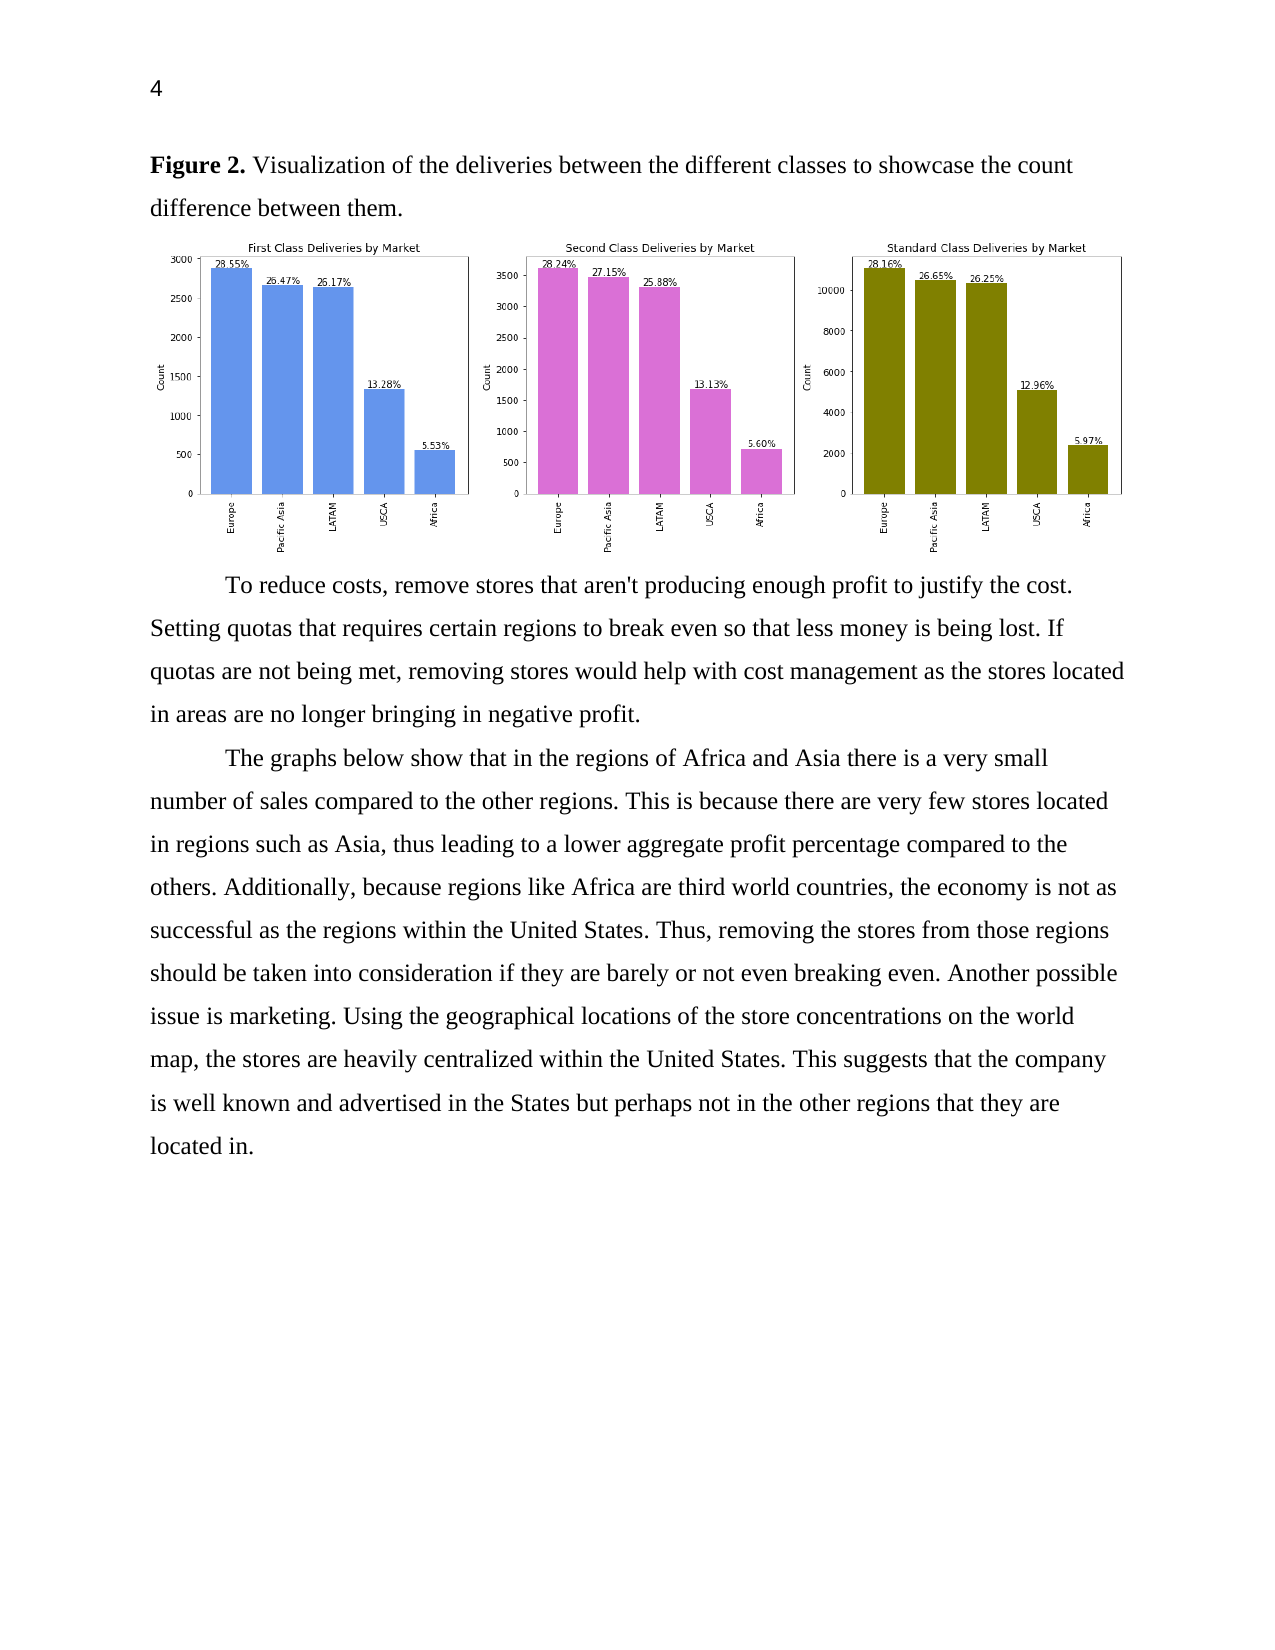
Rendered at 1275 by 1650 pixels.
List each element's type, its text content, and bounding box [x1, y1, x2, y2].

text To reduce costs, remove stores that aren't producing enough profit to justify the cost. Setting quotas that requires certain regions to break even so that less money is being lost. If quotas are not being met, removing stores would help with cost management as the stores located in areas are no longer bringing in negative profit. [150, 570, 1125, 728]
text Figure 2. Visualization of the deliveries between the different classes to showcase the count difference between them. [150, 150, 1125, 222]
text The graphs below show that in the regions of Africa and Asia there is a very small number of sales compared to the other regions. This is because there are very few stores located in regions such as Asia, thus leading to a lower aggregate profit percentage compared to the others. Additionally, because regions like Africa are third world countries, the economy is not as successful as the regions within the United States. Thus, removing the stores from those regions should be taken into consideration if they are barely or not even breaking even. Another possible issue is marketing. Using the geographical locations of the store concentrations on the world map, the stores are heavily centralized within the United States. This suggests that the company is well known and advertised in the States but perhaps not in the other regions that they are located in. [150, 743, 1125, 1159]
picture [150, 236, 1125, 557]
